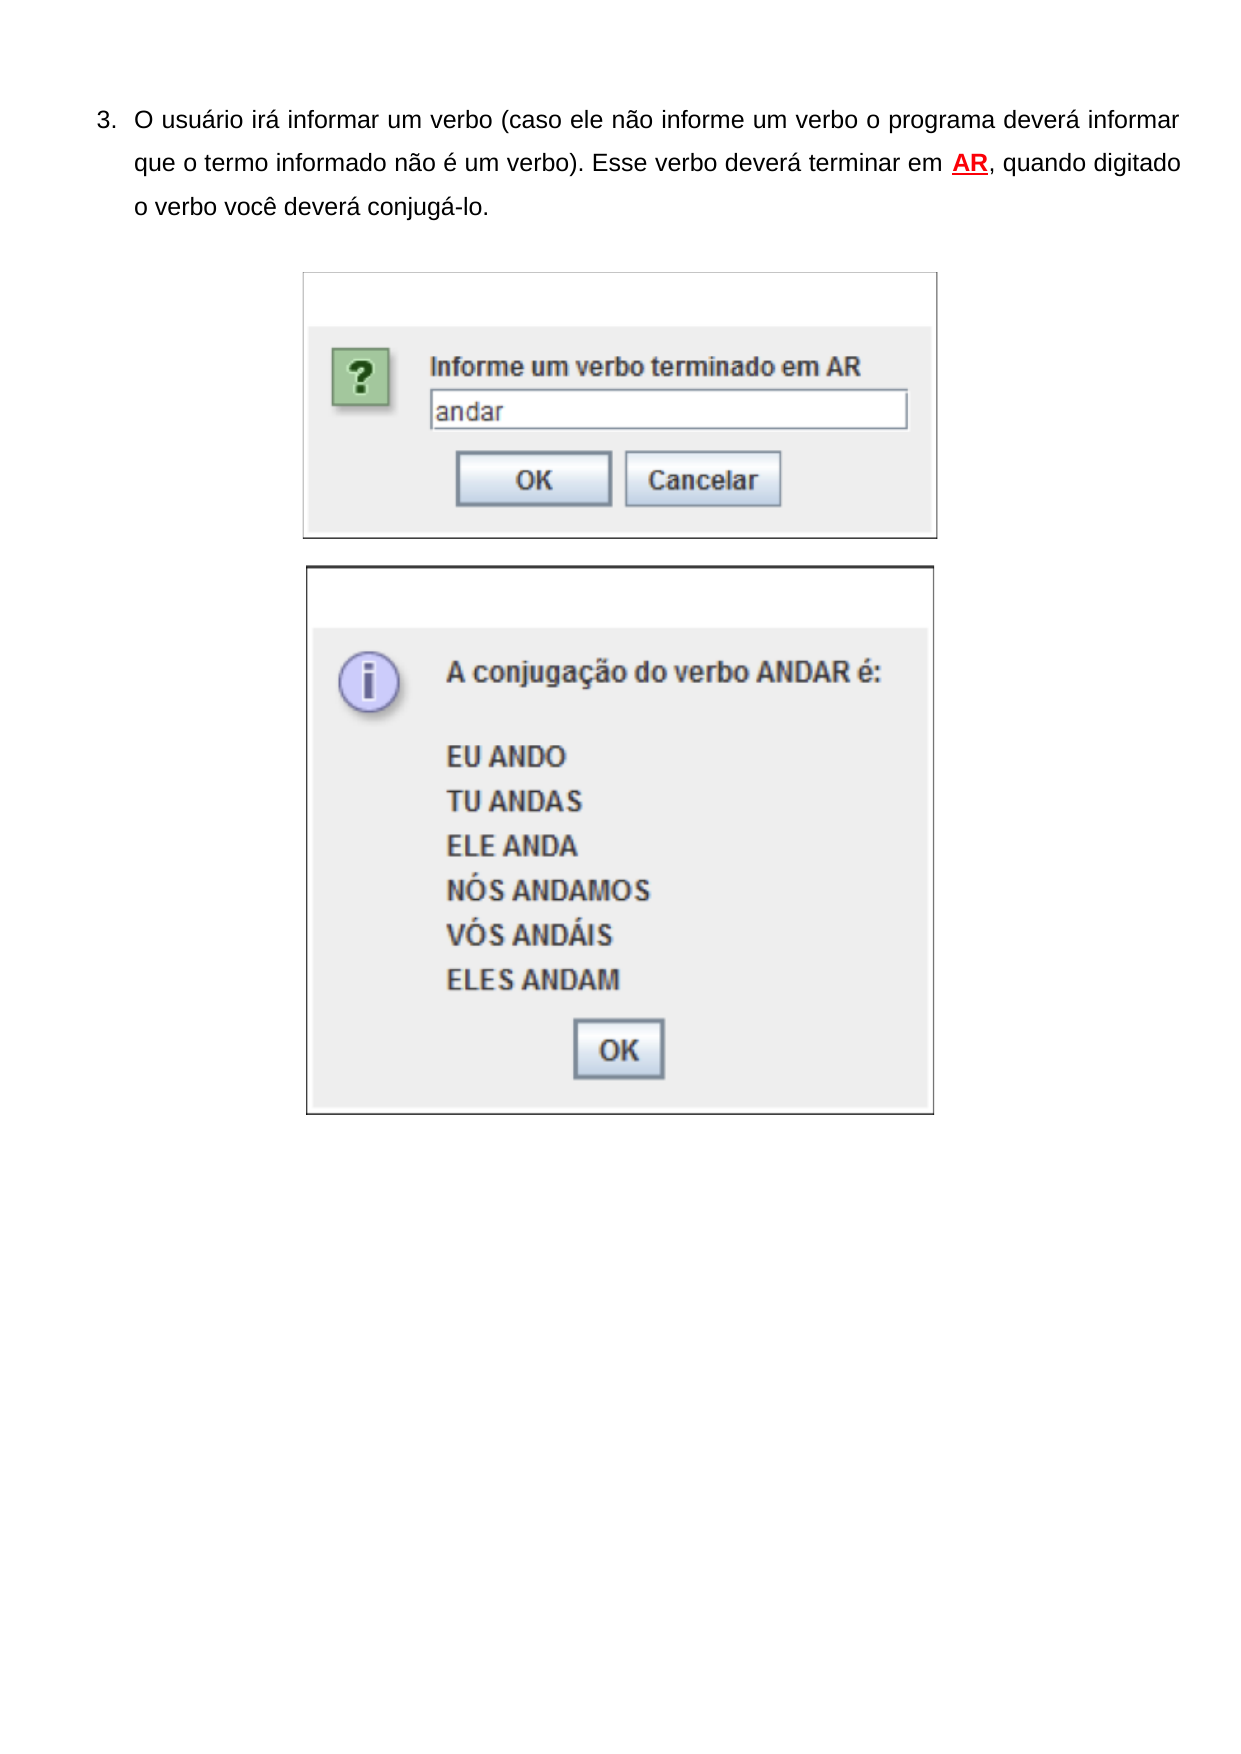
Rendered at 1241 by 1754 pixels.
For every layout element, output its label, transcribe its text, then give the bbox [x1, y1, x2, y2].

picture [302, 272, 938, 539]
list O usuário irá informar um verbo (caso ele não informe um verbo o programa deverá informar que o termo informado não é um verbo). Esse verbo deverá terminar em AR, quando digitado o verbo você deverá conjugá-lo. [96, 105, 1181, 220]
picture [306, 564, 935, 1115]
